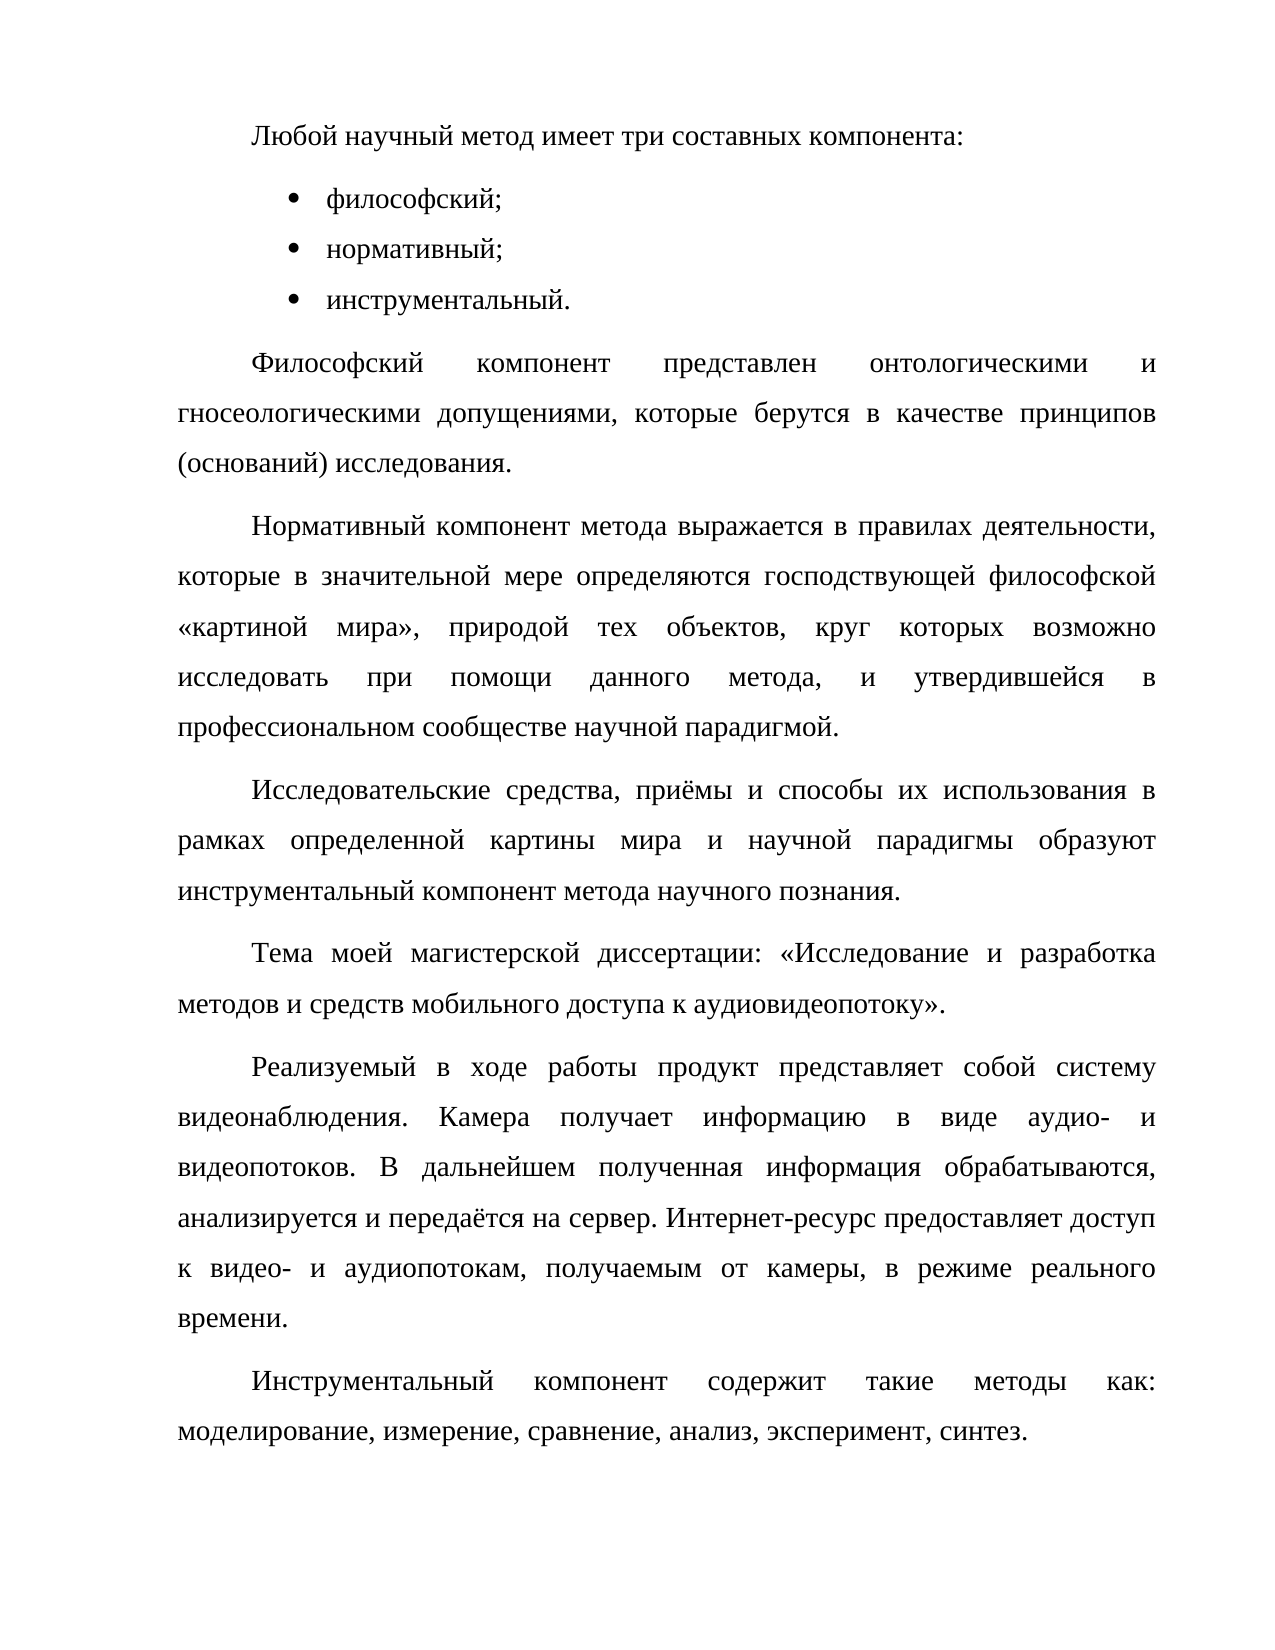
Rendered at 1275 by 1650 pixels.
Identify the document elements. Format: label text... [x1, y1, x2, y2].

text Исследовательские средства, приёмы и способы их использования в рамках определенной картины мира и научной парадигмы образуют инструментальный компонент метода научного познания. [177, 772, 1157, 906]
text Инструментальный компонент содержит такие методы как: моделирование, измерение, сравнение, анализ, эксперимент, синтез. [177, 1363, 1157, 1447]
text Нормативный компонент метода выражается в правилах деятельности, которые в значительной мере определяются господствующей философской «картиной мира», природой тех объектов, круг которых возможно исследовать при помощи данного метода, и утвердившейся в профессиональном сообществе научной парадигмой. [177, 508, 1157, 743]
text Реализуемый в ходе работы продукт представляет собой систему видеонаблюдения. Камера получает информацию в виде аудио- и видеопотоков. В дальнейшем полученная информация обрабатываются, анализируется и передаётся на сервер. Интернет-ресурс предоставляет доступ к видео- и аудиопотокам, получаемым от камеры, в режиме реального времени. [177, 1049, 1157, 1334]
text Философский компонент представлен онтологическими и гносеологическими допущениями, которые берутся в качестве принципов (оснований) исследования. [177, 345, 1157, 479]
list инструментальный. [288, 282, 1157, 315]
text Тема моей магистерской диссертации: «Исследование и разработка методов и средств мобильного доступа к аудиовидеопотоку». [177, 936, 1157, 1019]
list философский; [288, 181, 1157, 214]
list нормативный; [288, 231, 1157, 265]
text Любой научный метод имеет три составных компонента: [177, 118, 1157, 152]
